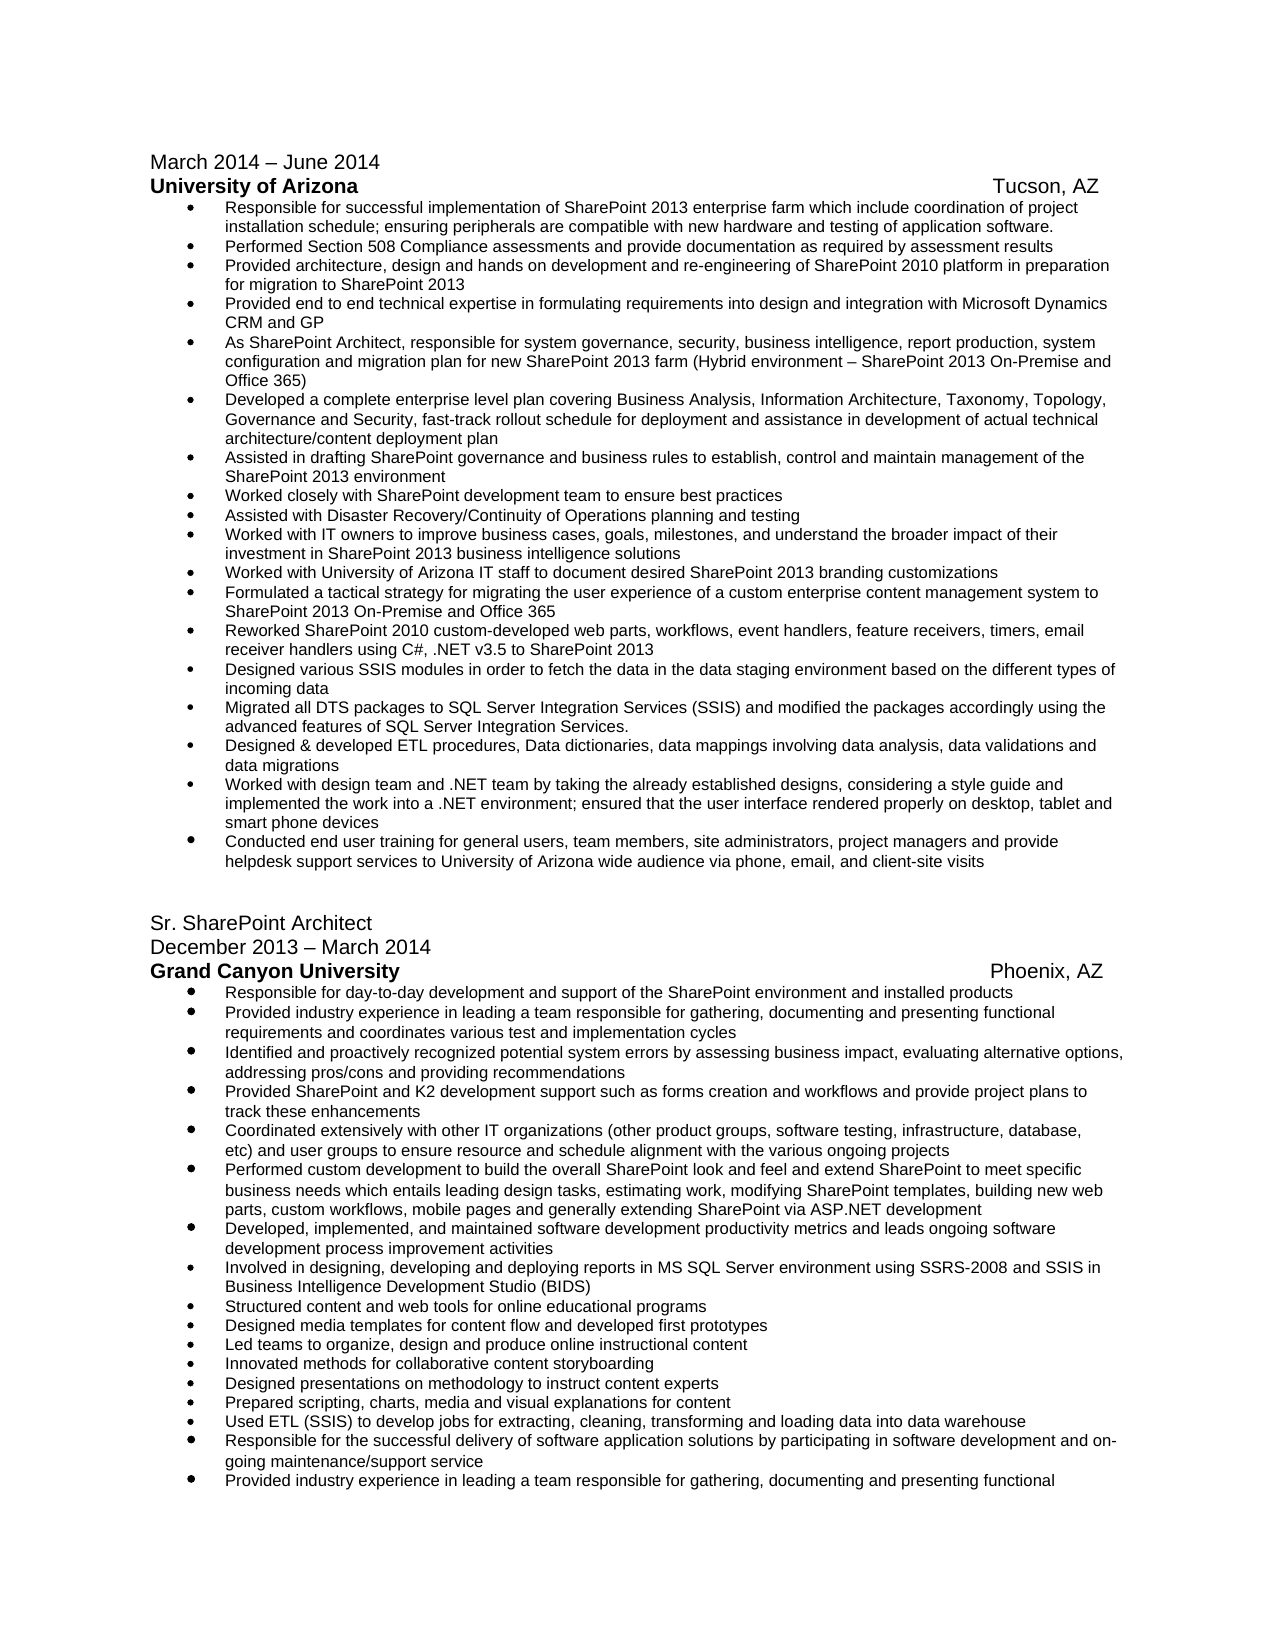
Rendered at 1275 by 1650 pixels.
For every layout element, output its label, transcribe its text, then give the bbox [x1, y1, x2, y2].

list Worked closely with SharePoint development team to ensure best practices [187, 486, 1125, 505]
list Provided end to end technical expertise in formulating requirements into design and integration with Microsoft Dynamics CRM and GP [187, 294, 1125, 332]
list As SharePoint Architect, responsible for system governance, security, business intelligence, report production, system configuration and migration plan for new SharePoint 2013 farm (Hybrid environment – SharePoint 2013 On-Premise and Office 365) [187, 332, 1125, 390]
list Designed & developed ETL procedures, Data dictionaries, data mappings involving data analysis, data validations and data migrations [187, 736, 1125, 774]
list Worked with University of Arizona IT staff to document desired SharePoint 2013 branding customizations [187, 563, 1125, 582]
list Provided SharePoint and K2 development support such as forms creation and workflows and provide project plans to track these enhancements [187, 1082, 1125, 1121]
list Used ETL (SSIS) to develop jobs for extracting, cleaning, transforming and loading data into data warehouse [187, 1412, 1125, 1431]
list Involved in designing, developing and deploying reports in MS SQL Server environment using SSRS-2008 and SSIS in Business Intelligence Development Studio (BIDS) [187, 1258, 1125, 1296]
list Formulated a tactical strategy for migrating the user experience of a custom enterprise content management system to SharePoint 2013 On-Premise and Office 365 [187, 582, 1125, 621]
list Assisted in drafting SharePoint governance and business rules to establish, control and maintain management of the SharePoint 2013 environment [187, 448, 1125, 486]
list Migrated all DTS packages to SQL Server Integration Services (SSIS) and modified the packages accordingly using the advanced features of SQL Server Integration Services. [187, 698, 1125, 736]
list Designed various SSIS modules in order to fetch the data in the data staging environment based on the different types of incoming data [187, 659, 1125, 698]
list Assisted with Disaster Recovery/Continuity of Operations planning and testing [187, 505, 1125, 525]
list Developed, implemented, and maintained software development productivity metrics and leads ongoing software development process improvement activities [187, 1219, 1125, 1258]
list Prepared scripting, charts, media and visual explanations for content [187, 1393, 1125, 1412]
list Designed presentations on methodology to instruct content experts [187, 1373, 1125, 1393]
list Reworked SharePoint 2010 custom-developed web parts, workflows, event handlers, feature receivers, timers, email receiver handlers using C#, .NET v3.5 to SharePoint 2013 [187, 621, 1125, 659]
list Worked with design team and .NET team by taking the already established designs, considering a style guide and implemented the work into a .NET environment; ensured that the user interface rendered properly on desktop, tablet and smart phone devices [187, 774, 1125, 832]
list Led teams to organize, design and produce online instructional content [187, 1335, 1125, 1354]
text Sr. SharePoint Architect [150, 911, 1125, 935]
text March 2014 – June 2014 [150, 150, 1125, 174]
list Performed Section 508 Compliance assessments and provide documentation as required by assessment results [187, 236, 1125, 256]
list Structured content and web tools for online educational programs [187, 1296, 1125, 1316]
text December 2013 – March 2014 [150, 935, 1125, 959]
list Designed media templates for content flow and developed first prototypes [187, 1316, 1125, 1335]
list Responsible for the successful delivery of software application solutions by participating in software development and on-going maintenance/support service [187, 1431, 1125, 1471]
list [187, 1471, 1125, 1491]
list Developed a complete enterprise level plan covering Business Analysis, Information Architecture, Taxonomy, Topology, Governance and Security, fast-track rollout schedule for deployment and assistance in development of actual technical architecture/content deployment plan [187, 390, 1125, 448]
list Performed custom development to build the overall SharePoint look and feel and extend SharePoint to meet specific business needs which entails leading design tasks, estimating work, modifying SharePoint templates, building new web parts, custom workflows, mobile pages and generally extending SharePoint via ASP.NET development [187, 1160, 1125, 1219]
list Identified and proactively recognized potential system errors by assessing business impact, evaluating alternative options, addressing pros/cons and providing recommendations [187, 1042, 1125, 1082]
list Worked with IT owners to improve business cases, goals, milestones, and understand the broader impact of their investment in SharePoint 2013 business intelligence solutions [187, 525, 1125, 563]
text University of Arizona Tucson, AZ [150, 174, 1125, 198]
list Provided architecture, design and hands on development and re-engineering of SharePoint 2010 platform in preparation for migration to SharePoint 2013 [187, 256, 1125, 294]
list Coordinated extensively with other IT organizations (other product groups, software testing, infrastructure, database, etc) and user groups to ensure resource and schedule alignment with the various ongoing projects [187, 1121, 1125, 1160]
list Responsible for successful implementation of SharePoint 2013 enterprise farm which include coordination of project installation schedule; ensuring peripherals are compatible with new hardware and testing of application software. [187, 198, 1125, 236]
list Responsible for day-to-day development and support of the SharePoint environment and installed products [187, 983, 1125, 1003]
list Innovated methods for collaborative content storyboarding [187, 1354, 1125, 1373]
list Conducted end user training for general users, team members, site administrators, project managers and provide helpdesk support services to University of Arizona wide audience via phone, email, and client-site visits [187, 832, 1125, 871]
text Grand Canyon University Phoenix, AZ [150, 959, 1125, 983]
